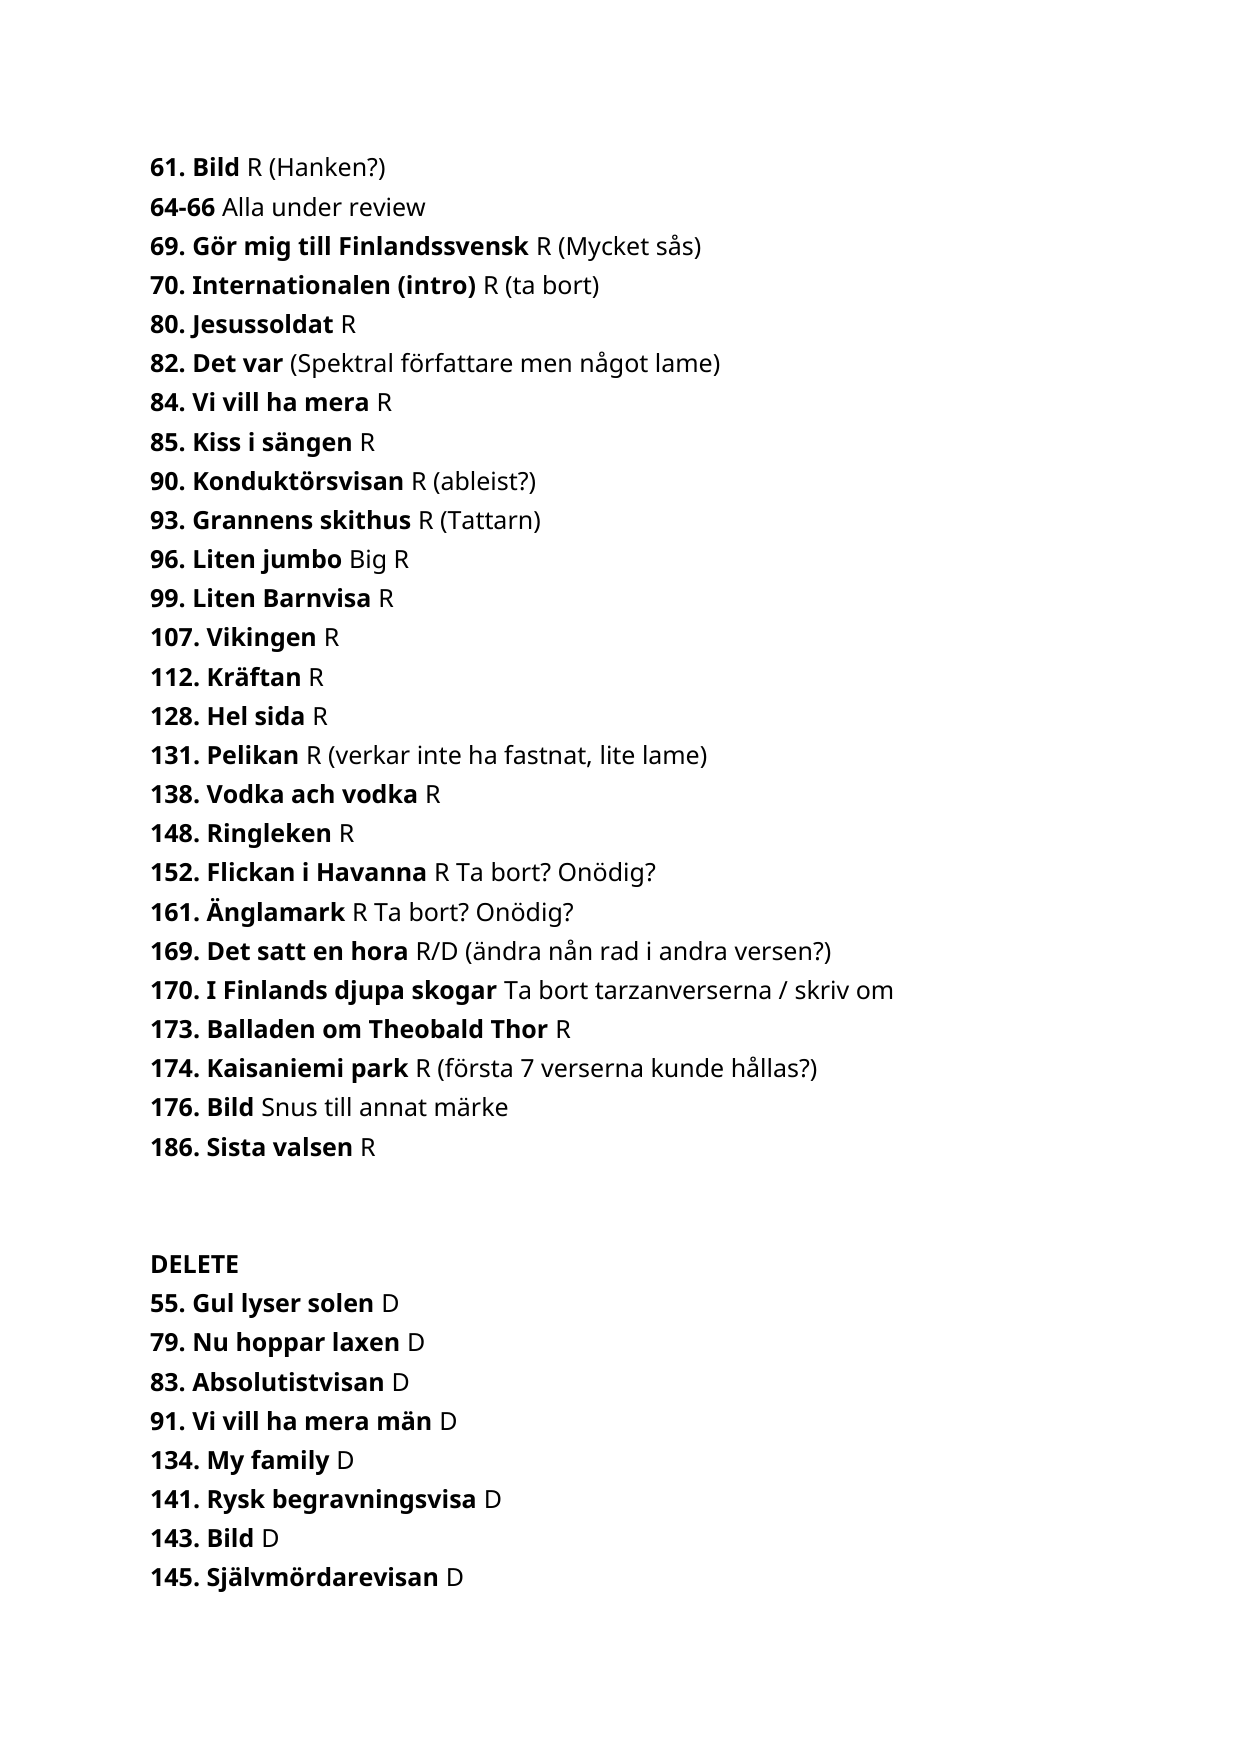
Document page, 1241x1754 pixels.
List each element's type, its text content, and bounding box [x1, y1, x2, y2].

text 55. Gul lyser solen D [150, 1286, 1090, 1320]
text 83. Absolutistvisan D [150, 1364, 1090, 1398]
text 174. Kaisaniemi park R (första 7 verserna kunde hållas?) [150, 1051, 1090, 1085]
text 134. My family D [150, 1442, 1090, 1477]
text 90. Konduktörsvisan R (ableist?) [150, 463, 1090, 497]
text 173. Balladen om Theobald Thor R [150, 1012, 1090, 1046]
text 112. Kräftan R [150, 659, 1090, 693]
text 107. Vikingen R [150, 620, 1090, 654]
text 96. Liten jumbo Big R [150, 542, 1090, 576]
text 148. Ringleken R [150, 816, 1090, 850]
text 99. Liten Barnvisa R [150, 581, 1090, 615]
text 82. Det var (Spektral författare men något lame) [150, 346, 1090, 380]
text 84. Vi vill ha mera R [150, 385, 1090, 419]
text 186. Sista valsen R [150, 1129, 1090, 1163]
text 152. Flickan i Havanna R Ta bort? Onödig? [150, 855, 1090, 889]
text 176. Bild Snus till annat märke [150, 1090, 1090, 1124]
text 80. Jesussoldat R [150, 307, 1090, 341]
text 145. Självmördarevisan D [150, 1560, 1090, 1594]
text 141. Rysk begravningsvisa D [150, 1482, 1090, 1516]
text 131. Pelikan R (verkar inte ha fastnat, lite lame) [150, 737, 1090, 772]
text 79. Nu hoppar laxen D [150, 1325, 1090, 1359]
text 128. Hel sida R [150, 698, 1090, 732]
text 85. Kiss i sängen R [150, 424, 1090, 458]
text 93. Grannens skithus R (Tattarn) [150, 502, 1090, 537]
text 91. Vi vill ha mera män D [150, 1403, 1090, 1437]
text DELETE [150, 1247, 1090, 1281]
text 161. Änglamark R Ta bort? Onödig? [150, 894, 1090, 928]
text 61. Bild R (Hanken?) [150, 150, 1090, 184]
text 70. Internationalen (intro) R (ta bort) [150, 267, 1090, 302]
text 69. Gör mig till Finlandssvensk R (Mycket sås) [150, 228, 1090, 262]
text 138. Vodka ach vodka R [150, 777, 1090, 811]
text 169. Det satt en hora R/D (ändra nån rad i andra versen?) [150, 933, 1090, 967]
text 64-66 Alla under review [150, 189, 1090, 223]
text 143. Bild D [150, 1521, 1090, 1555]
text 170. I Finlands djupa skogar Ta bort tarzanverserna / skriv om [150, 972, 1090, 1007]
